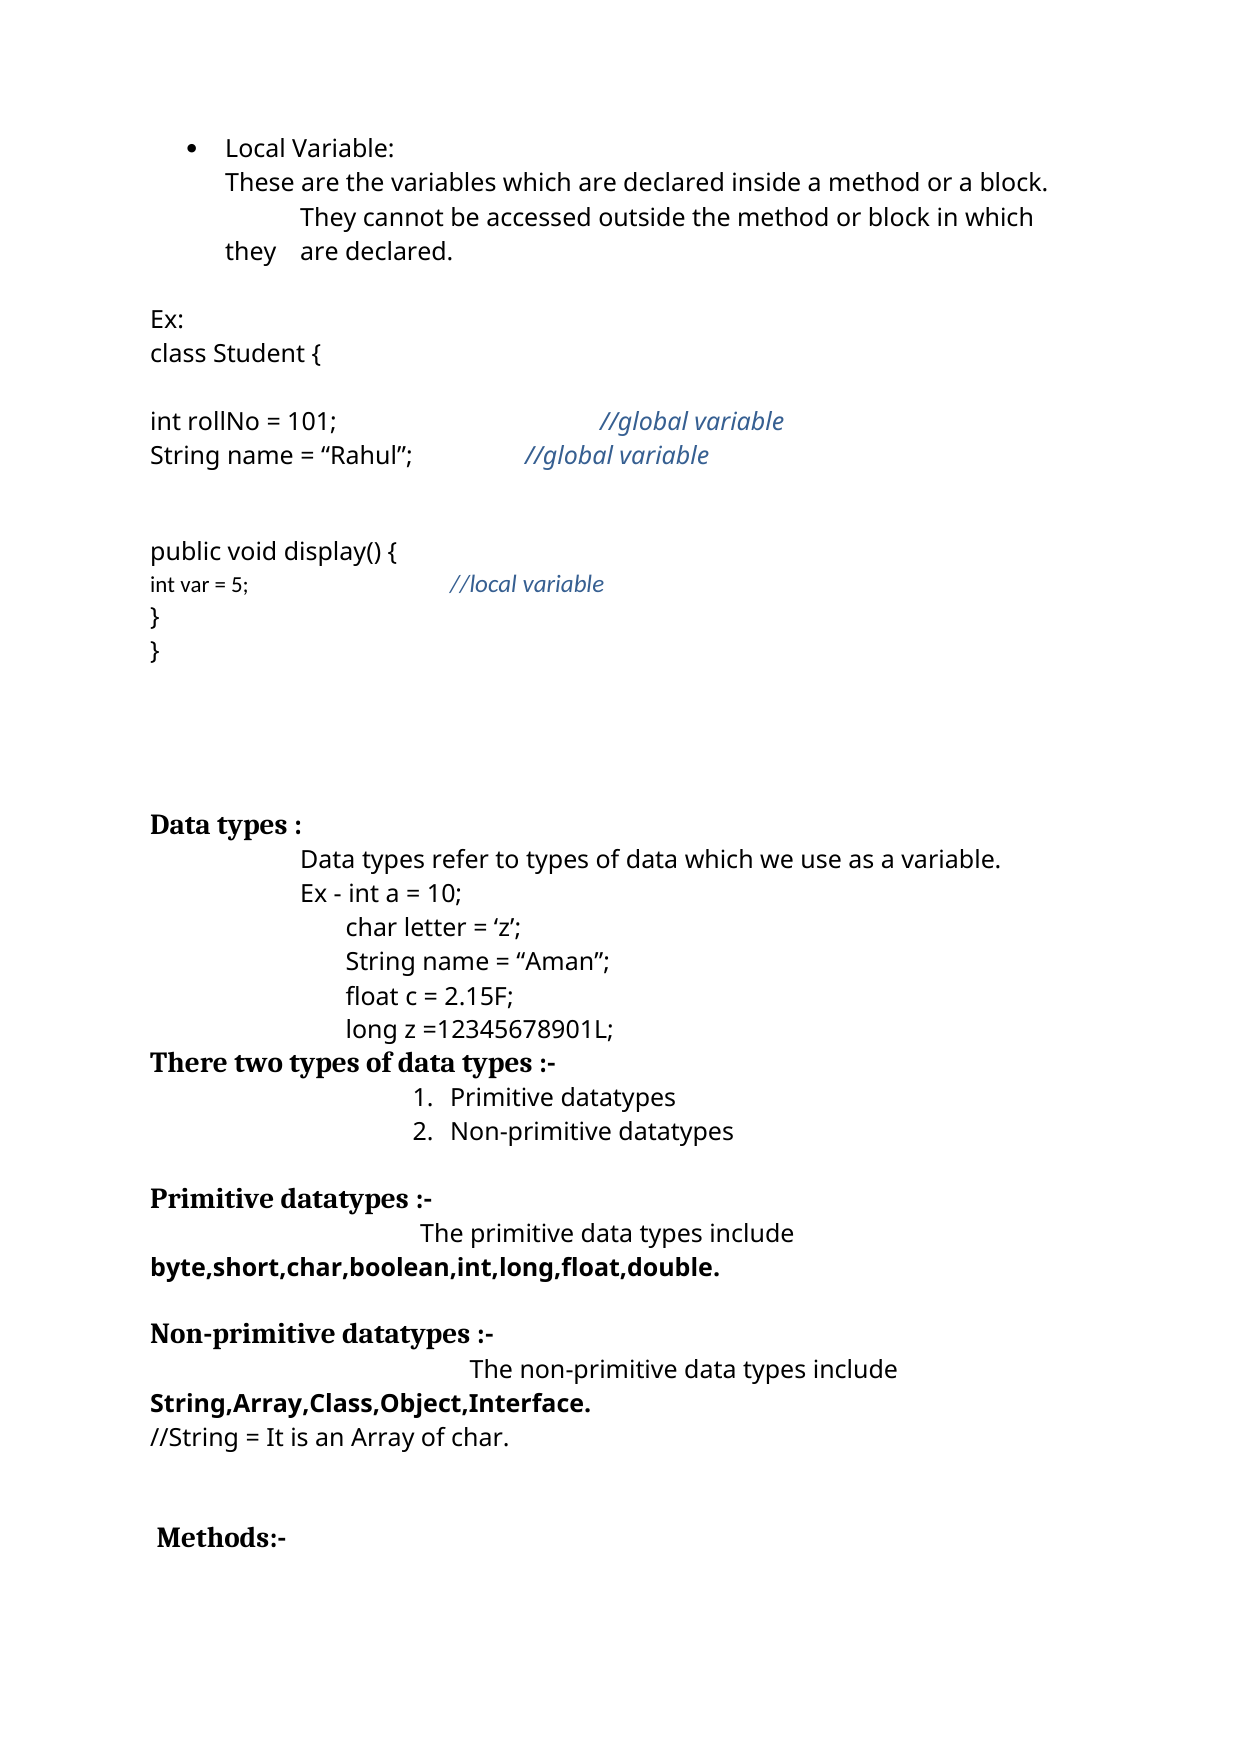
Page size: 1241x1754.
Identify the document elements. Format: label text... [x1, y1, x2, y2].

text There two types of data types :- [150, 1046, 1090, 1080]
text //String = It is an Array of char. [150, 1419, 1090, 1453]
text public void display() { [150, 534, 1090, 568]
list Non-primitive datatypes [412, 1114, 1090, 1148]
text char letter = ‘z’; [225, 910, 1090, 944]
text Primitive datatypes :- [150, 1182, 1090, 1216]
text int rollNo = 101; //global variable [150, 403, 1090, 438]
text These are the variables which are declared inside a method or a block. They cannot be accessed outside the method or block in which they are declared. [225, 165, 1090, 267]
text float c = 2.15F; [225, 978, 1090, 1012]
text Data types refer to types of data which we use as a variable. [150, 842, 1090, 876]
text String name = “Aman”; [225, 944, 1090, 978]
text class Student { [150, 335, 1090, 369]
text long z =12345678901L; [225, 1012, 1090, 1046]
text The non-primitive data types include String,Array,Class,Object,Interface. [150, 1351, 1090, 1419]
list Local Variable: [187, 131, 1090, 165]
text int var = 5; //local variable [150, 568, 1090, 598]
text } [150, 632, 1090, 666]
text The primitive data types include byte,short,char,boolean,int,long,float,double. [150, 1216, 1090, 1284]
text Methods:- [150, 1522, 1090, 1555]
text Non-primitive datatypes :- [150, 1318, 1090, 1351]
text String name = “Rahul”; //global variable [150, 438, 1090, 472]
text Ex - int a = 10; [225, 876, 1090, 910]
list Primitive datatypes [412, 1080, 1090, 1114]
text Data types : [150, 808, 1090, 842]
text } [150, 598, 1090, 632]
text Ex: [150, 301, 1090, 335]
